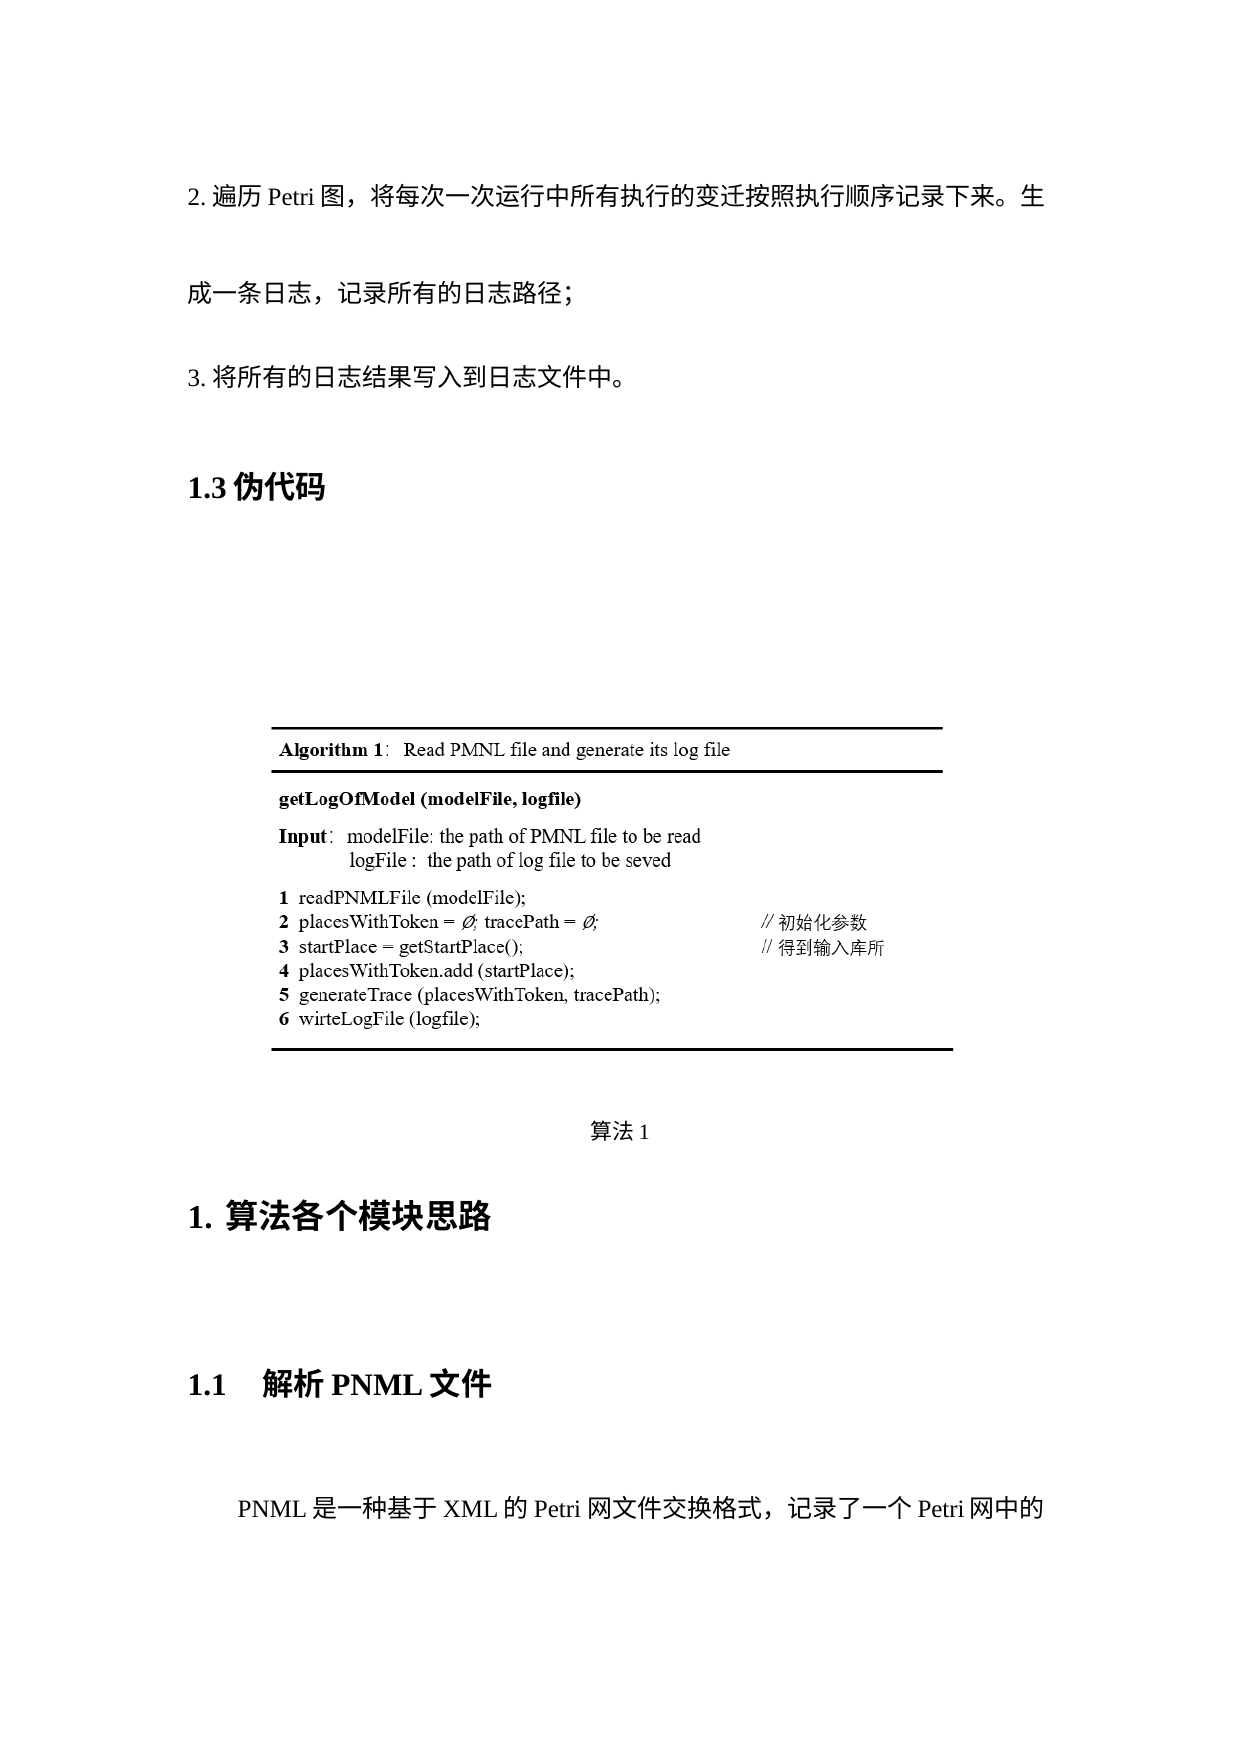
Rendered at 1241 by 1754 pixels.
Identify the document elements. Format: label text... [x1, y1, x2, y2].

text 2. 遍历Petri图，将每次一次运行中所有执行的变迁按照执行顺序记录下来。生成一条日志，记录所有的日志路径； [187, 162, 1053, 324]
text 3. 将所有的日志结果写入到日志文件中。 [187, 343, 1053, 408]
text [187, 1474, 1053, 1539]
subtitle 1.3伪代码 [187, 453, 1053, 518]
picture [187, 706, 1053, 1066]
subtitle 解析PNML文件 [187, 1349, 1053, 1414]
text 算法1 [187, 1114, 1053, 1146]
subtitle 算法各个模块思路 [187, 1182, 1053, 1247]
